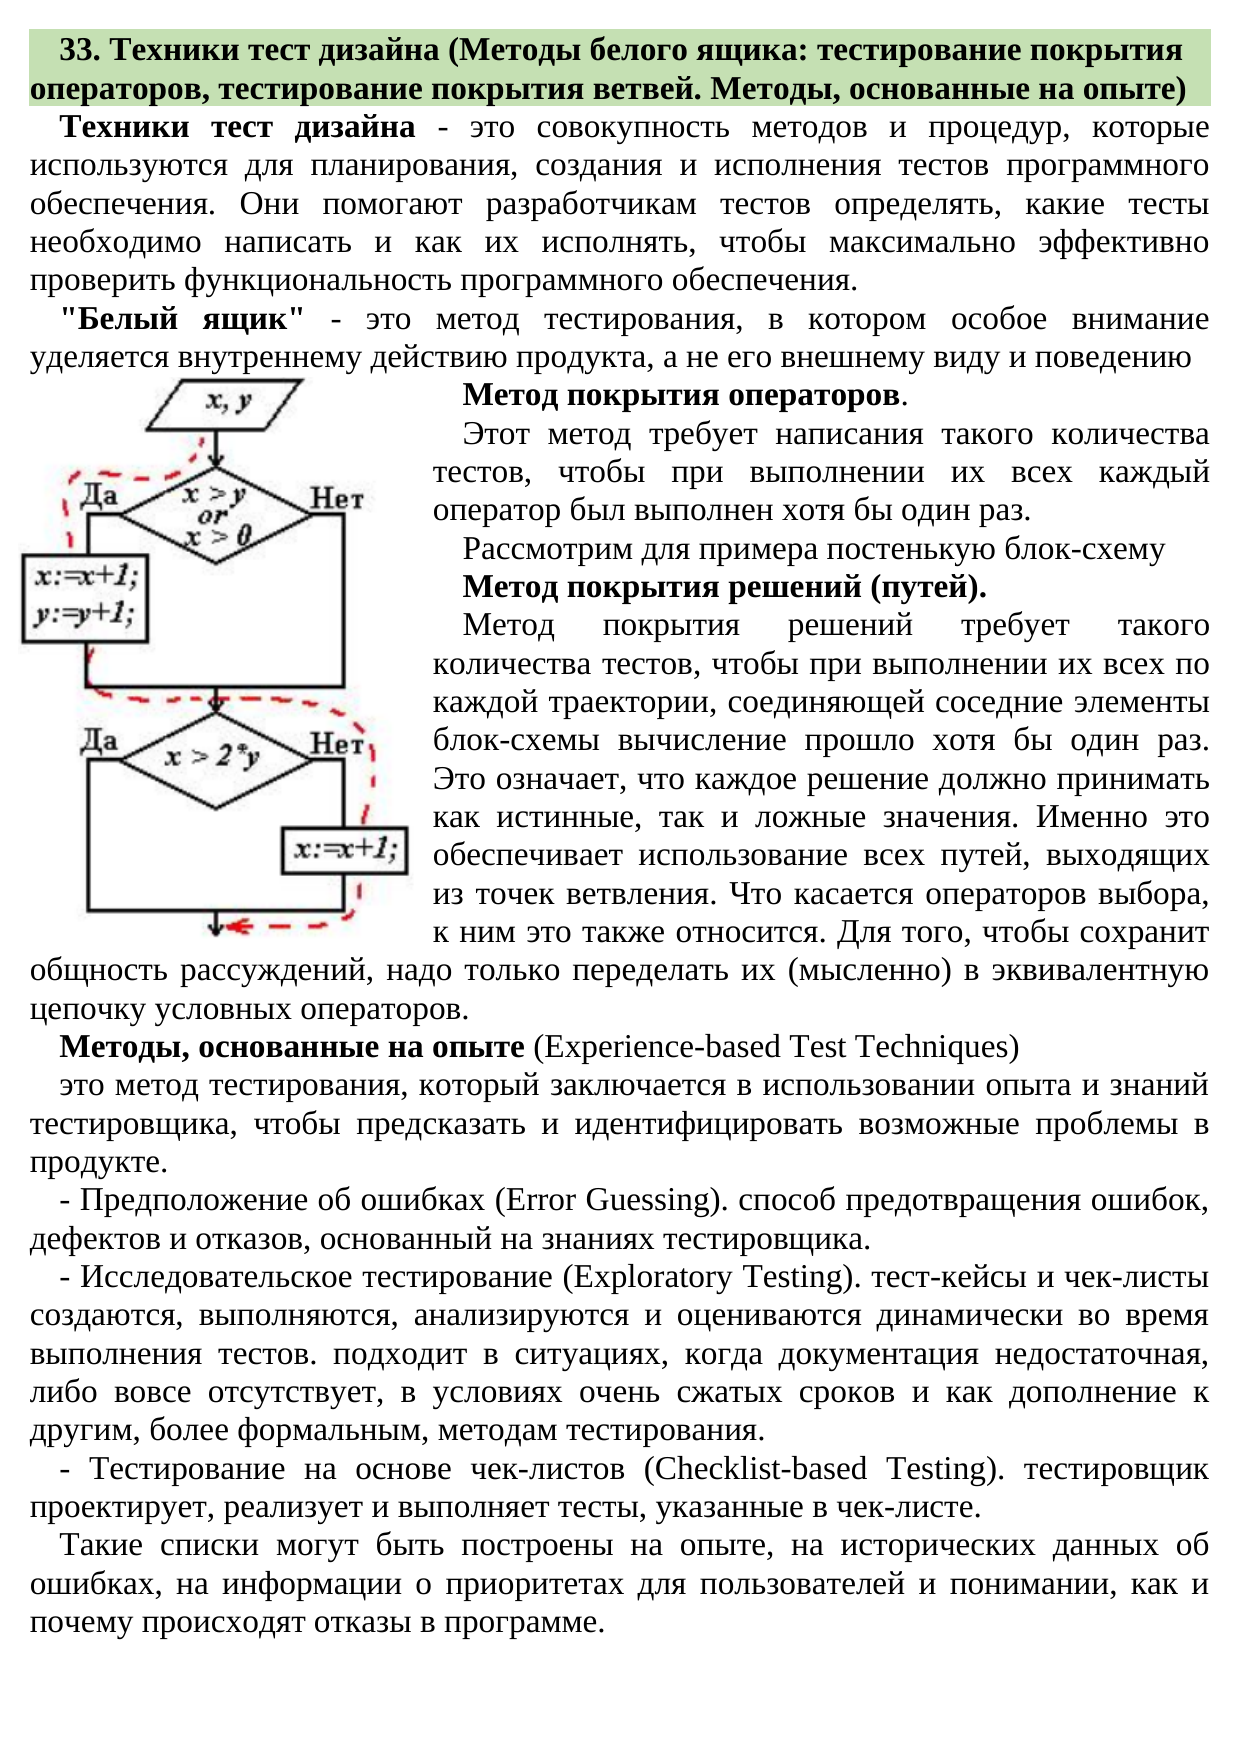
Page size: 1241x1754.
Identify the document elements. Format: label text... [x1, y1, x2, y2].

text Методы, основанные на опыте (Experience-based Test Techniques) [29, 1026, 1211, 1064]
text Рассмотрим для примера постенькую блок-схему [414, 528, 1211, 566]
text Метод покрытия решений (путей). [414, 566, 1211, 604]
text - Тестирование на основе чек-листов (Checklist-based Testing). тестировщик проектирует, реализует и выполняет тесты, указанные в чек-листе. [29, 1448, 1211, 1524]
text - Предположение об ошибках (Error Guessing). способ предотвращения ошибок, дефектов и отказов, основанный на знаниях тестировщика. [29, 1179, 1211, 1256]
text Техники тест дизайна - это совокупность методов и процедур, которые используются для планирования, создания и исполнения тестов программного обеспечения. Они помогают разработчикам тестов определять, какие тесты необходимо написать и как их исполнять, чтобы максимально эффективно проверить функциональность программного обеспечения. [29, 106, 1211, 298]
text - Исследовательское тестирование (Exploratory Testing). тест-кейсы и чек-листы создаются, выполняются, анализируются и оцениваются динамически во время выполнения тестов. подходит в ситуациях, когда документация недостаточная, либо вовсе отсутствует, в условиях очень сжатых сроков и как дополнение к другим, более формальным, методам тестирования. [29, 1256, 1211, 1448]
text "Белый ящик" - это метод тестирования, в котором особое внимание уделяется внутреннему действию продукта, а не его внешнему виду и поведению [29, 298, 1211, 374]
text Метод покрытия операторов. [29, 374, 1211, 413]
text Метод покрытия решений требует такого количества тестов, чтобы при выполнении их всех по каждой траектории, соединяющей соседние элементы блок-схемы вычисление прошло хотя бы один раз. Это означает, что каждое решение должно принимать как истинные, так и ложные значения. Именно это обеспечивает использование всех путей, выходящих из точек ветвления. Что касается операторов выбора, к ним это также относится. Для того, чтобы сохранит общность рассуждений, надо только переделать их (мысленно) в эквивалентную цепочку условных операторов. [29, 604, 1211, 1026]
picture [18, 377, 414, 945]
text Техники тест дизайна (Методы белого ящика: тестирование покрытия операторов, тестирование покрытия ветвей. Методы, основанные на опыте) [29, 29, 1211, 106]
text Такие списки могут быть построены на опыте, на исторических данных об ошибках, на информации о приоритетах для пользователей и понимании, как и почему происходят отказы в программе. [29, 1524, 1211, 1639]
text Этот метод требует написания такого количества тестов, чтобы при выполнении их всех каждый оператор был выполнен хотя бы один раз. [414, 413, 1211, 528]
text это метод тестирования, который заключается в использовании опыта и знаний тестировщика, чтобы предсказать и идентифицировать возможные проблемы в продукте. [29, 1064, 1211, 1179]
